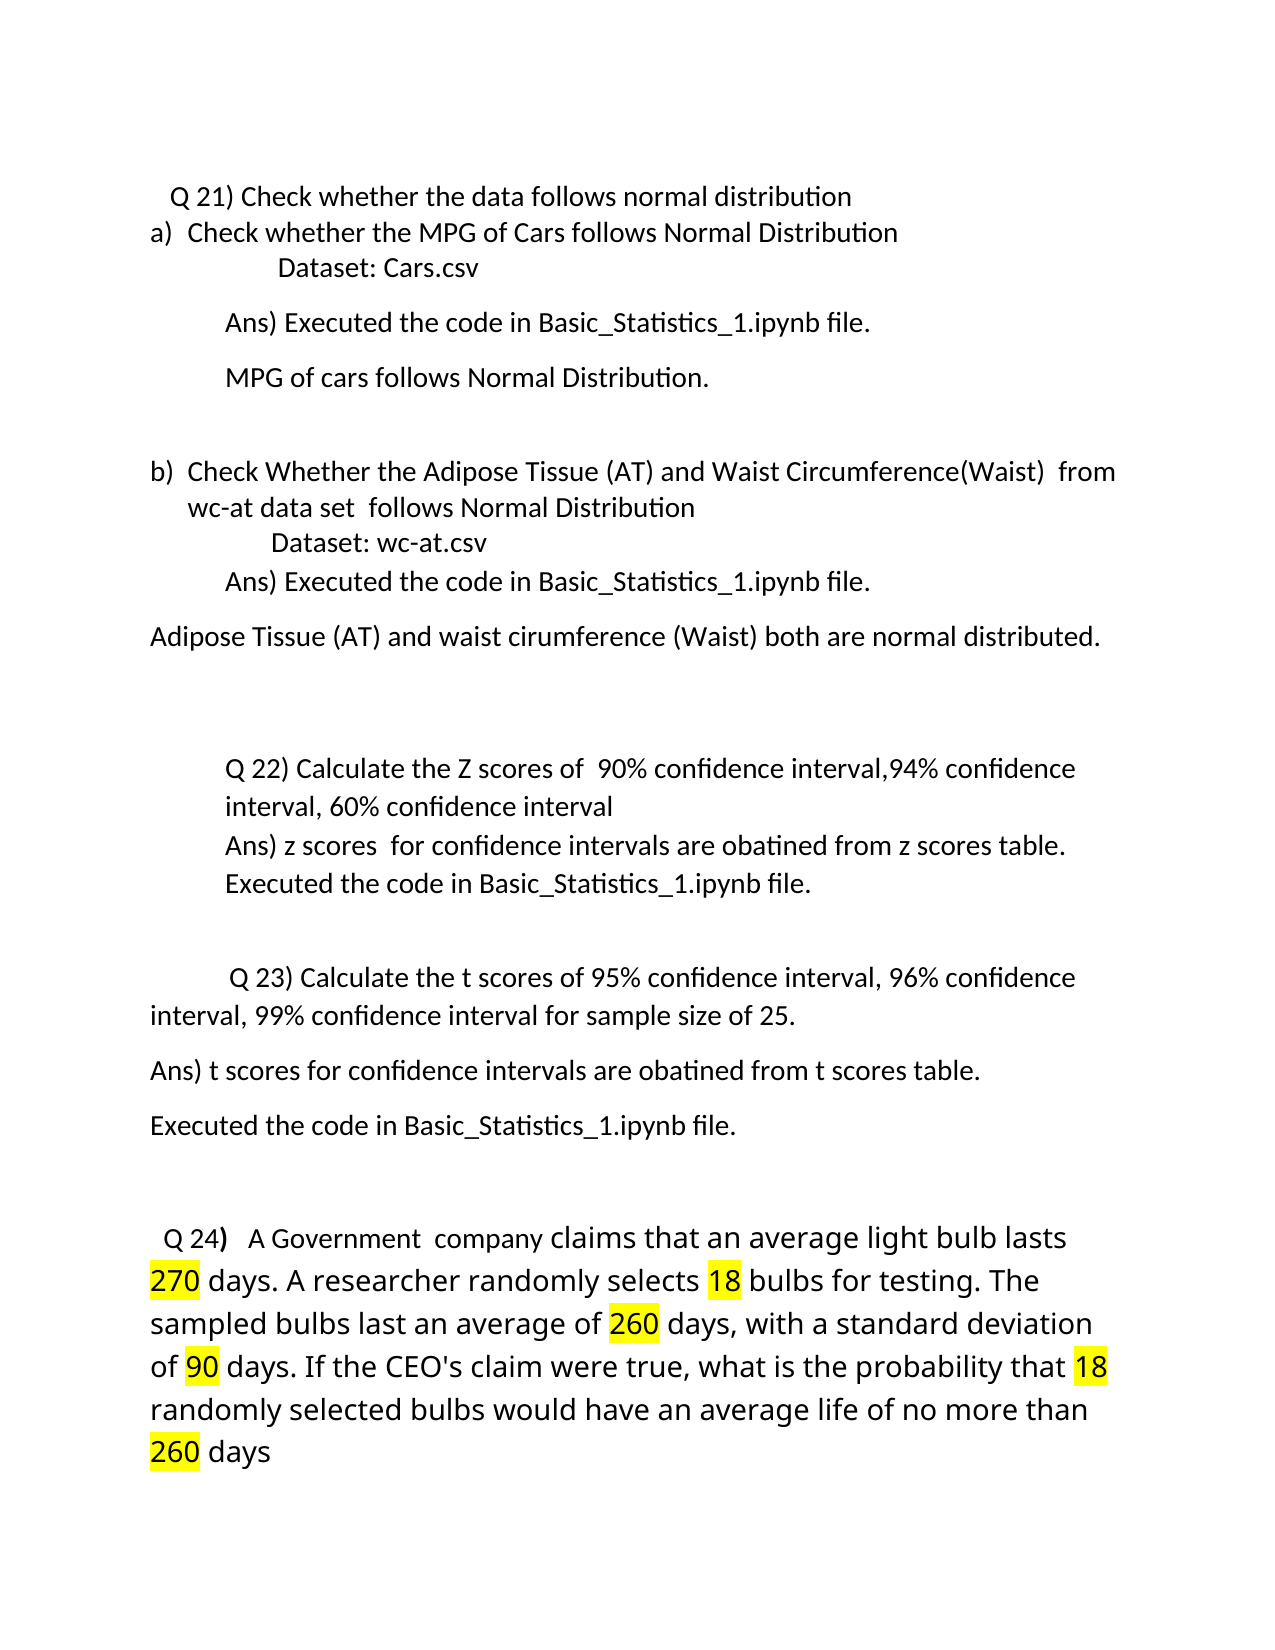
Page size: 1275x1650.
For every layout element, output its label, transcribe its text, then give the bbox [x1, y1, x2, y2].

text Q 24) A Government company claims that an average light bulb lasts 270 days. A researcher randomly selects 18 bulbs for testing. The sampled bulbs last an average of 260 days, with a standard deviation of 90 days. If the CEO's claim were true, what is the probability that 18 randomly selected bulbs would have an average life of no more than 260 days [150, 1217, 1125, 1471]
list Check whether the MPG of Cars follows Normal Distribution [150, 214, 1125, 249]
list Dataset: wc-at.csv [225, 524, 1125, 560]
text Executed the code in Basic_Statistics_1.ipynb file. [150, 1107, 1125, 1143]
text Q 23) Calculate the t scores of 95% confidence interval, 96% confidence interval, 99% confidence interval for sample size of 25. [150, 959, 1125, 1033]
list Executed the code in Basic_Statistics_1.ipynb file. [225, 865, 1125, 901]
list Ans) Executed the code in Basic_Statistics_1.ipynb file. [225, 563, 1125, 598]
list Q 22) Calculate the Z scores of 90% confidence interval,94% confidence interval, 60% confidence interval [225, 750, 1125, 824]
text Adipose Tissue (AT) and waist cirumference (Waist) both are normal distributed. [150, 618, 1125, 653]
text Ans) t scores for confidence intervals are obatined from t scores table. [150, 1052, 1125, 1088]
list Ans) z scores for confidence intervals are obatined from z scores table. [225, 827, 1125, 862]
text Dataset: Cars.csv [225, 249, 1125, 285]
text MPG of cars follows Normal Distribution. [225, 359, 1125, 395]
text Q 21) Check whether the data follows normal distribution [150, 178, 1125, 214]
text Ans) Executed the code in Basic_Statistics_1.ipynb file. [225, 304, 1125, 340]
list Check Whether the Adipose Tissue (AT) and Waist Circumference(Waist) from wc-at data set follows Normal Distribution [150, 453, 1125, 524]
